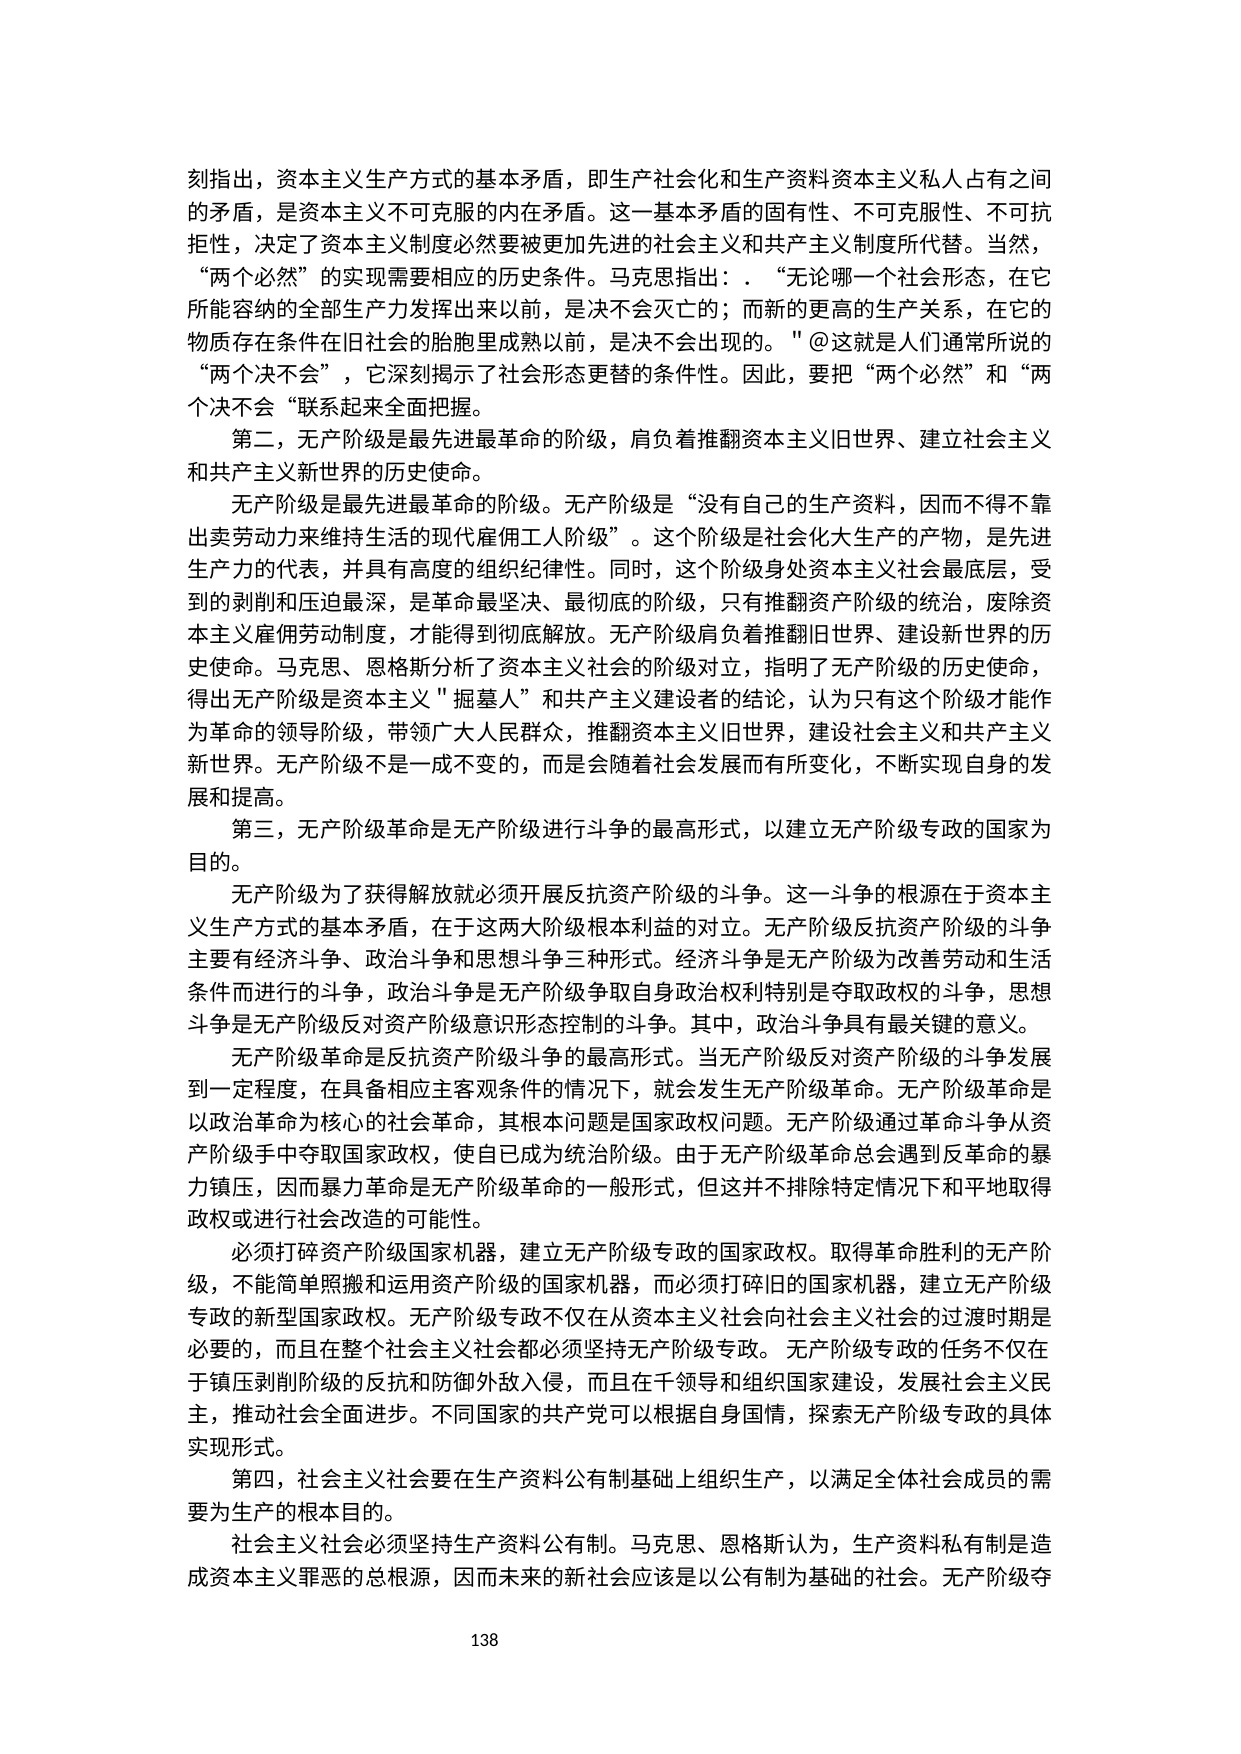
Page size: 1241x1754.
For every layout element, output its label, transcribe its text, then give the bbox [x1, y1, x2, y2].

list 第三，无产阶级革命是无产阶级进行斗争的最高形式，以建立无产阶级专政的国家为目的。 [187, 812, 1053, 877]
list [187, 1527, 1053, 1592]
list 无产阶级为了获得解放就必须开展反抗资产阶级的斗争。这一斗争的根源在于资本主义生产方式的基本矛盾，在于这两大阶级根本利益的对立。无产阶级反抗资产阶级的斗争主要有经济斗争、政治斗争和思想斗争三种形式。经济斗争是无产阶级为改善劳动和生活条件而进行的斗争，政治斗争是无产阶级争取自身政治权利特别是夺取政权的斗争，思想斗争是无产阶级反对资产阶级意识形态控制的斗争。其中，政治斗争具有最关键的意义。 [187, 877, 1053, 1039]
list 第二，无产阶级是最先进最革命的阶级，肩负着推翻资本主义旧世界、建立社会主义和共产主义新世界的历史使命。 [187, 422, 1053, 487]
list 无产阶级是最先进最革命的阶级。无产阶级是“没有自己的生产资料，因而不得不靠出卖劳动力来维持生活的现代雇佣工人阶级”。这个阶级是社会化大生产的产物，是先进生产力的代表，并具有高度的组织纪律性。同时，这个阶级身处资本主义社会最底层，受到的剥削和压迫最深，是革命最坚决、最彻底的阶级，只有推翻资产阶级的统治，废除资本主义雇佣劳动制度，才能得到彻底解放。无产阶级肩负着推翻旧世界、建设新世界的历史使命。马克思、恩格斯分析了资本主义社会的阶级对立，指明了无产阶级的历史使命，得出无产阶级是资本主义＂掘墓人”和共产主义建设者的结论，认为只有这个阶级才能作为革命的领导阶级，带领广大人民群众，推翻资本主义旧世界，建设社会主义和共产主义新世界。无产阶级不是一成不变的，而是会随着社会发展而有所变化，不断实现自身的发展和提高。 [187, 487, 1053, 812]
list 第四，社会主义社会要在生产资料公有制基础上组织生产，以满足全体社会成员的需要为生产的根本目的。 [187, 1462, 1053, 1527]
list 必须打碎资产阶级国家机器，建立无产阶级专政的国家政权。取得革命胜利的无产阶级，不能简单照搬和运用资产阶级的国家机器，而必须打碎旧的国家机器，建立无产阶级专政的新型国家政权。无产阶级专政不仅在从资本主义社会向社会主义社会的过渡时期是必要的，而且在整个社会主义社会都必须坚持无产阶级专政。 无产阶级专政的任务不仅在于镇压剥削阶级的反抗和防御外敌入侵，而且在千领导和组织国家建设，发展社会主义民主，推动社会全面进步。不同国家的共产党可以根据自身国情，探索无产阶级专政的具体实现形式。 [187, 1234, 1053, 1462]
list 无产阶级革命是反抗资产阶级斗争的最高形式。当无产阶级反对资产阶级的斗争发展到一定程度，在具备相应主客观条件的情况下，就会发生无产阶级革命。无产阶级革命是以政治革命为核心的社会革命，其根本问题是国家政权问题。无产阶级通过革命斗争从资产阶级手中夺取国家政权，使自已成为统治阶级。由于无产阶级革命总会遇到反革命的暴力镇压，因而暴力革命是无产阶级革命的一般形式，但这并不排除特定情况下和平地取得政权或进行社会改造的可能性。 [187, 1039, 1053, 1234]
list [187, 162, 1053, 422]
